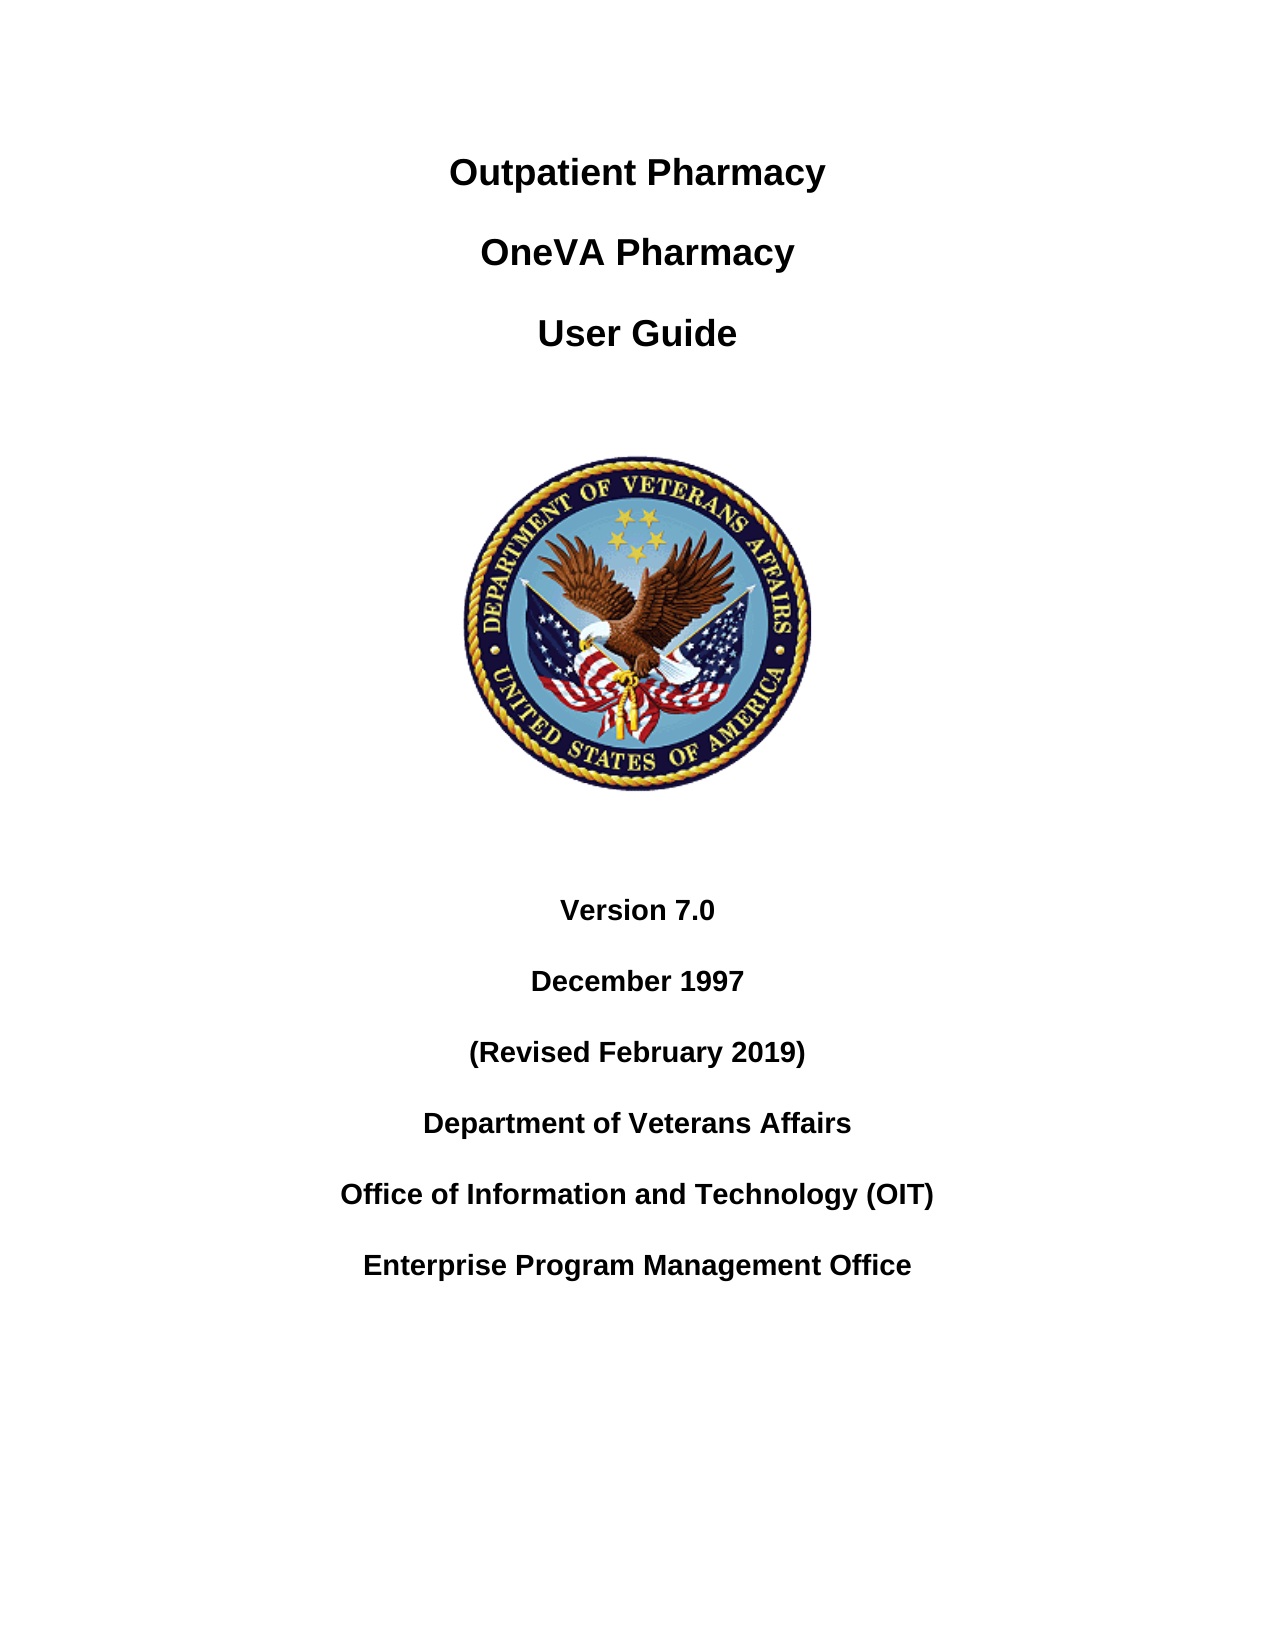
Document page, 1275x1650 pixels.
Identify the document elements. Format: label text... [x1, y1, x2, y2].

picture [463, 454, 812, 793]
title User Guide [150, 311, 1125, 354]
title December 1997 [150, 964, 1125, 997]
title (Revised February 2019) [150, 1035, 1125, 1068]
title Enterprise Program Management Office [150, 1248, 1125, 1281]
title Office of Information and Technology (OIT) [150, 1177, 1125, 1210]
title Version 7.0 [150, 893, 1125, 926]
title Outpatient Pharmacy [150, 150, 1125, 193]
title OneVA Pharmacy [150, 231, 1125, 274]
title Department of Veterans Affairs [150, 1106, 1125, 1139]
